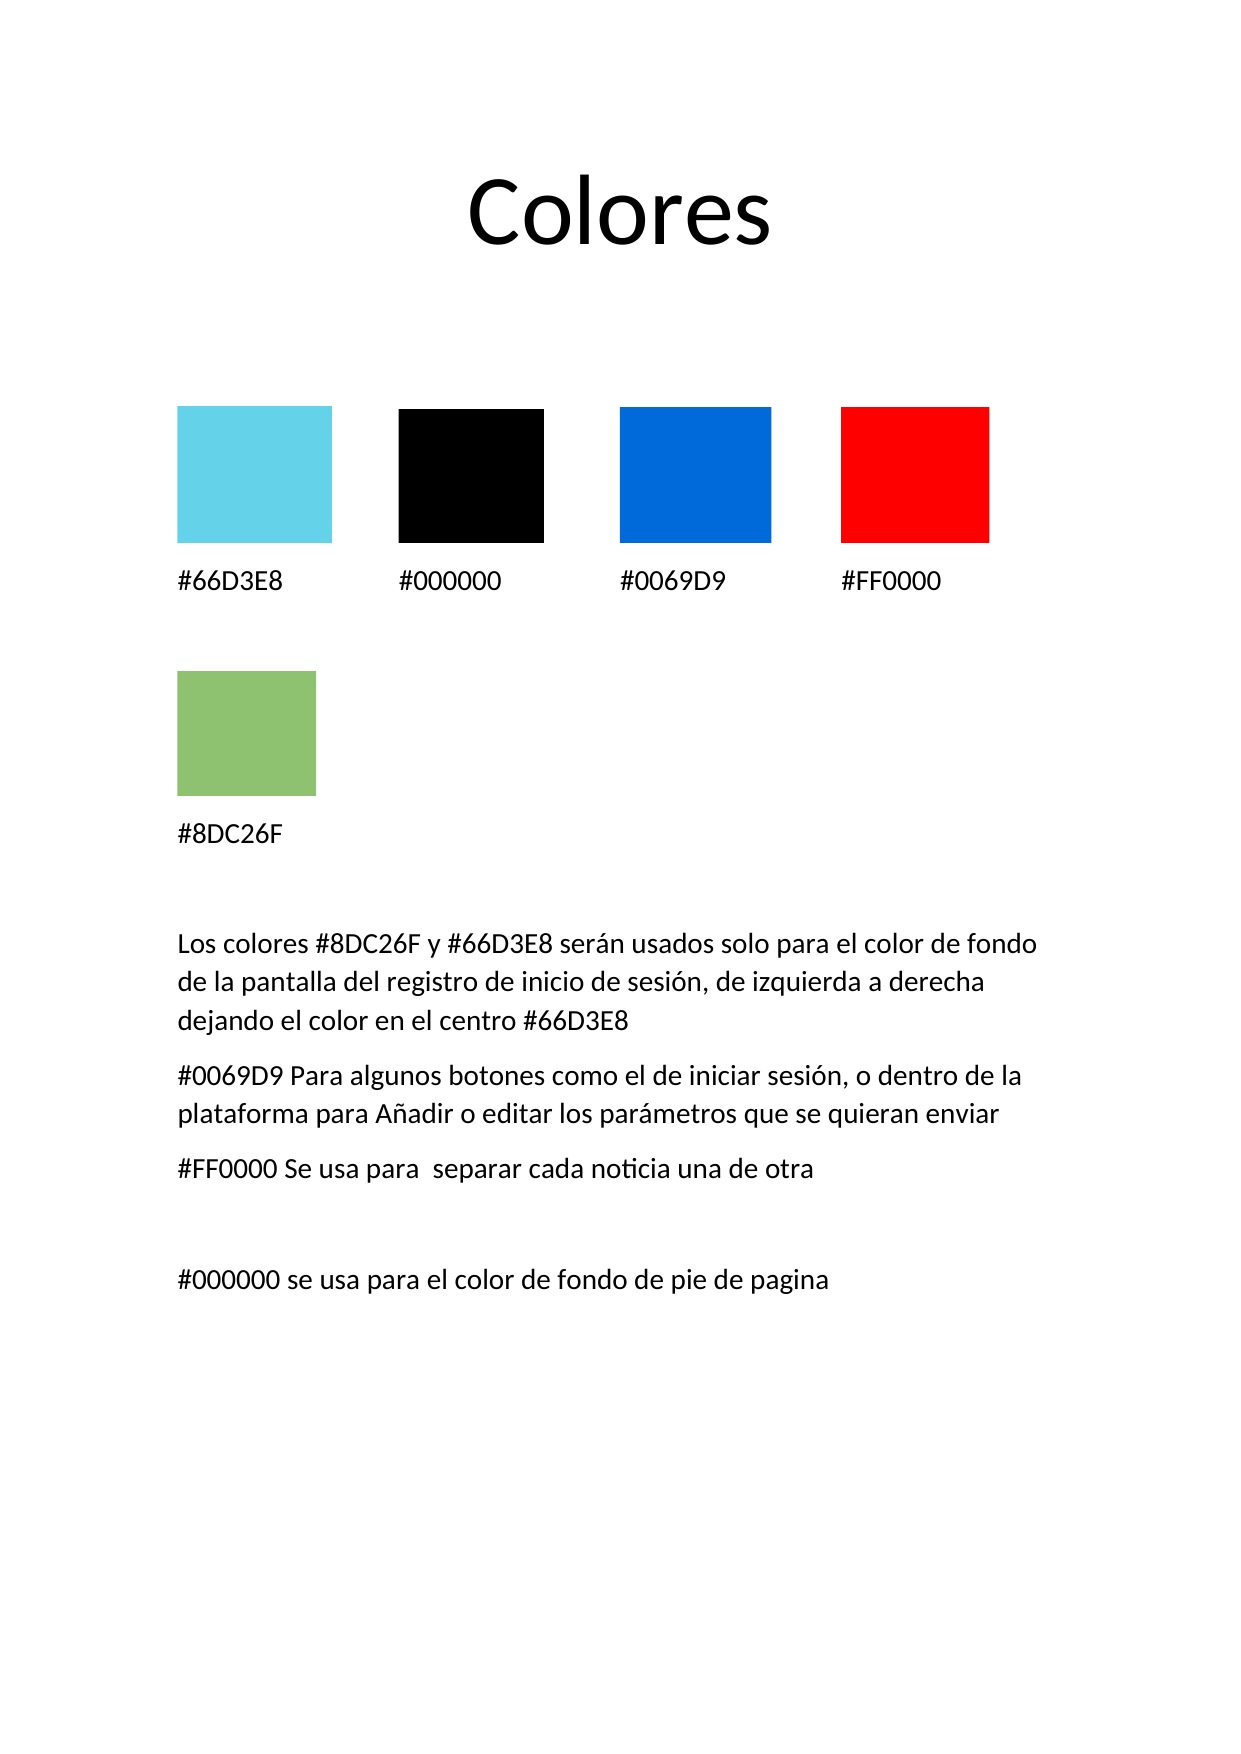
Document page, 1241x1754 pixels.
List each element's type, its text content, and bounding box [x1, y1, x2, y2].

text #0069D9 Para algunos botones como el de iniciar sesión, o dentro de la plataforma para Añadir o editar los parámetros que se quieran enviar [177, 1057, 1063, 1131]
picture [177, 406, 332, 543]
text #66D3E8 #000000 #0069D9 #FF0000 [177, 562, 1063, 597]
picture [177, 671, 317, 796]
text Colores [177, 148, 1063, 270]
picture [841, 407, 990, 543]
text Los colores #8DC26F y #66D3E8 serán usados solo para el color de fondo de la pantalla del registro de inicio de sesión, de izquierda a derecha dejando el color en el centro #66D3E8 [177, 925, 1063, 1037]
picture [619, 407, 772, 543]
text #FF0000 Se usa para separar cada noticia una de otra [177, 1151, 1063, 1186]
picture [398, 409, 544, 543]
text #8DC26F [177, 815, 1063, 850]
text #000000 se usa para el color de fondo de pie de pagina [177, 1261, 1063, 1296]
